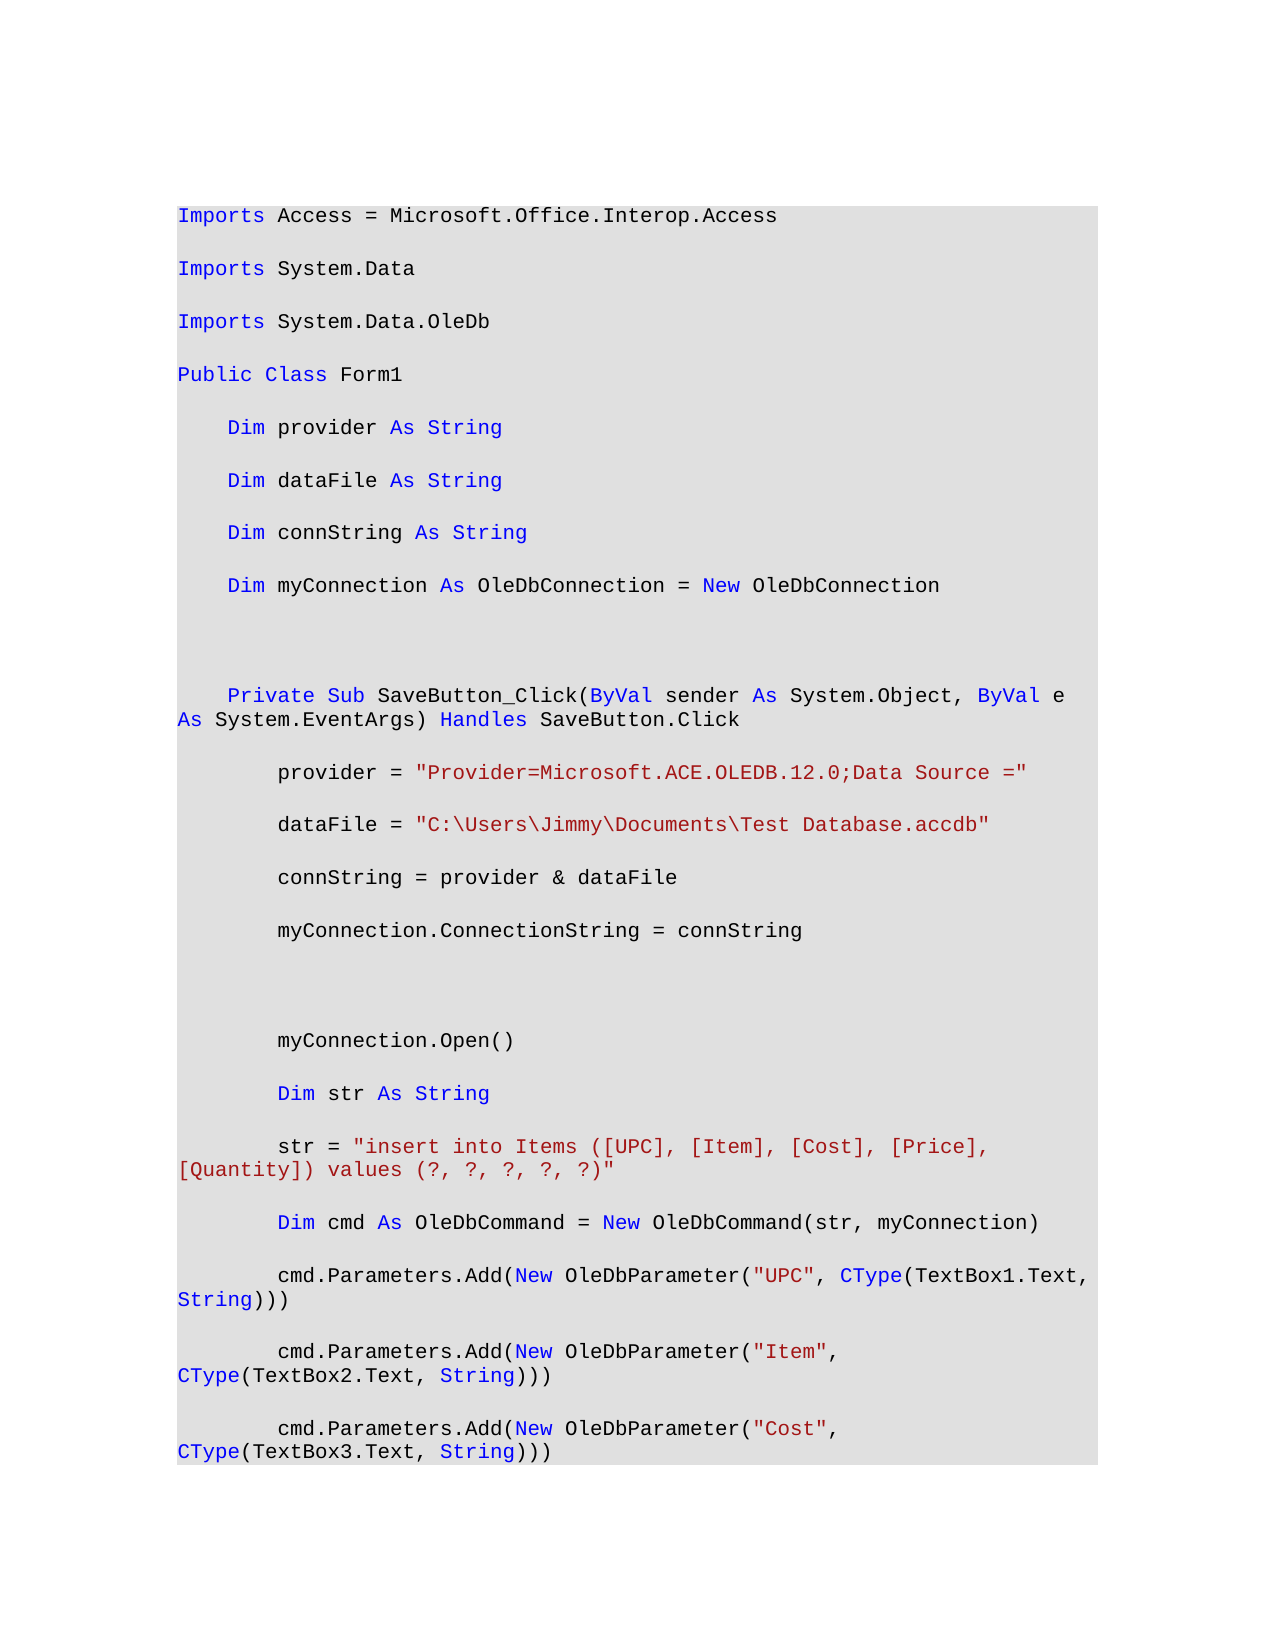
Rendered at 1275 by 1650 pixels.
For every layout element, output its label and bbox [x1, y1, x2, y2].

table_header [177, 206, 1098, 1465]
